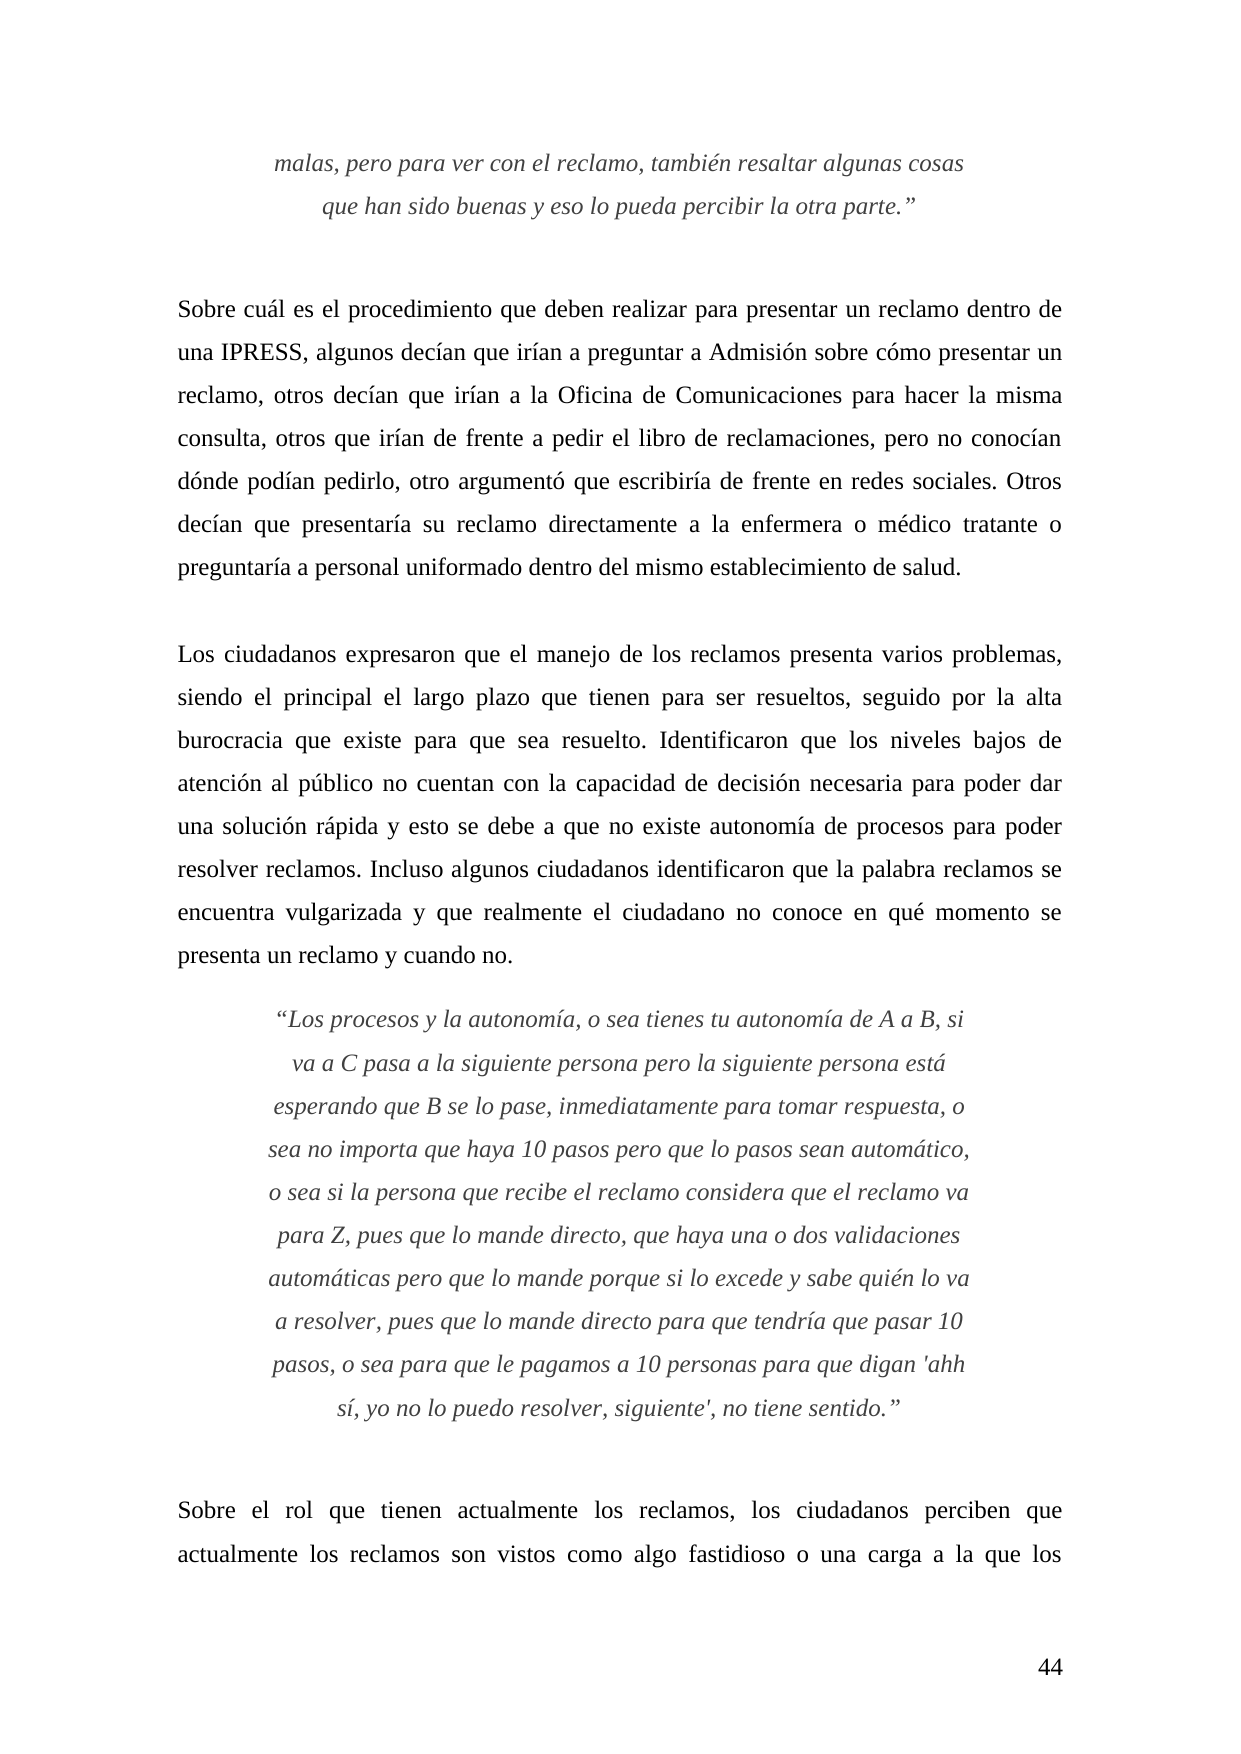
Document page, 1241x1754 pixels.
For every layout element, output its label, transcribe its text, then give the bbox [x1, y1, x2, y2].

text Sobre cuál es el procedimiento que deben realizar para presentar un reclamo dentro de una IPRESS, algunos decían que irían a preguntar a Admisión sobre cómo presentar un reclamo, otros decían que irían a la Oficina de Comunicaciones para hacer la misma consulta, otros que irían de frente a pedir el libro de reclamaciones, pero no conocían dónde podían pedirlo, otro argumentó que escribiría de frente en redes sociales. Otros decían que presentaría su reclamo directamente a la enfermera o médico tratante o preguntaría a personal uniformado dentro del mismo establecimiento de salud. [177, 294, 1063, 581]
text “Los procesos y la autonomía, o sea tienes tu autonomía de A a B, si va a C pasa a la siguiente persona pero la siguiente persona está esperando que B se lo pase, inmediatamente para tomar respuesta, o sea no importa que haya 10 pasos pero que lo pasos sean automático, o sea si la persona que recibe el reclamo considera que el reclamo va para Z, pues que lo mande directo, que haya una o dos validaciones automáticas pero que lo mande porque si lo excede y sabe quién lo va a resolver, pues que lo mande directo para que tendría que pasar 10 pasos, o sea para que le pagamos a 10 personas para que digan 'ahh sí, yo no lo puedo resolver, siguiente', no tiene sentido.” [267, 1004, 973, 1421]
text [177, 1496, 1063, 1567]
text Los ciudadanos expresaron que el manejo de los reclamos presenta varios problemas, siendo el principal el largo plazo que tienen para ser resueltos, seguido por la alta burocracia que existe para que sea resuelto. Identificaron que los niveles bajos de atención al público no cuentan con la capacidad de decisión necesaria para poder dar una solución rápida y esto se debe a que no existe autonomía de procesos para poder resolver reclamos. Incluso algunos ciudadanos identificaron que la palabra reclamos se encuentra vulgarizada y que realmente el ciudadano no conoce en qué momento se presenta un reclamo y cuando no. [177, 639, 1063, 969]
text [267, 148, 973, 219]
